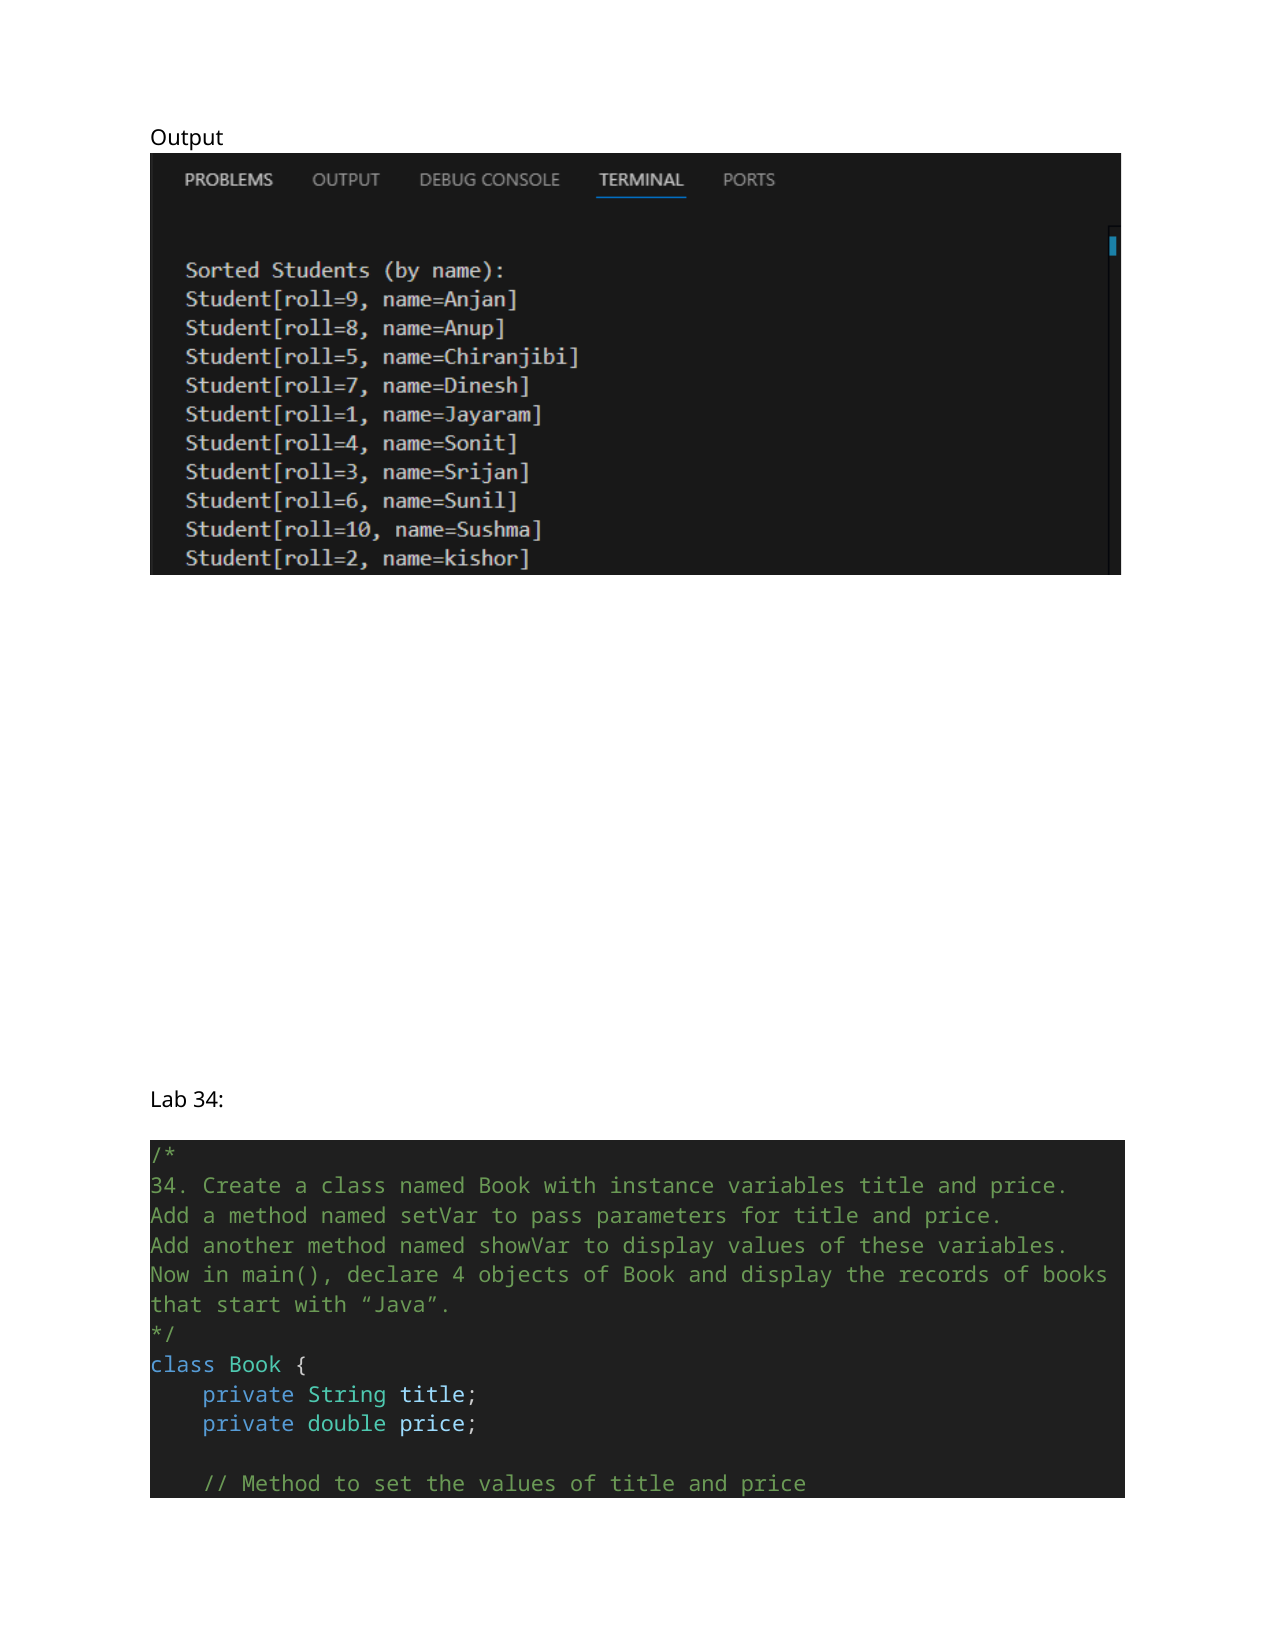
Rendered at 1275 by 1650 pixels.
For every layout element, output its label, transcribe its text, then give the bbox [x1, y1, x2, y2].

text Lab 34: [150, 1084, 1125, 1113]
text private double price; [150, 1408, 1125, 1438]
text */ [150, 1319, 1125, 1349]
text private String title; [150, 1379, 1125, 1408]
text Add another method named showVar to display values of these variables. [150, 1230, 1125, 1259]
text Now in main(), declare 4 objects of Book and display the records of books that start with “Java”. [150, 1259, 1125, 1319]
text // Method to set the values of title and price [150, 1468, 1125, 1498]
text Add a method named setVar to pass parameters for title and price. [150, 1200, 1125, 1230]
picture [150, 153, 1122, 575]
text class Book { [150, 1349, 1125, 1379]
text 34. Create a class named Book with instance variables title and price. [150, 1170, 1125, 1200]
text /* [150, 1140, 1125, 1170]
